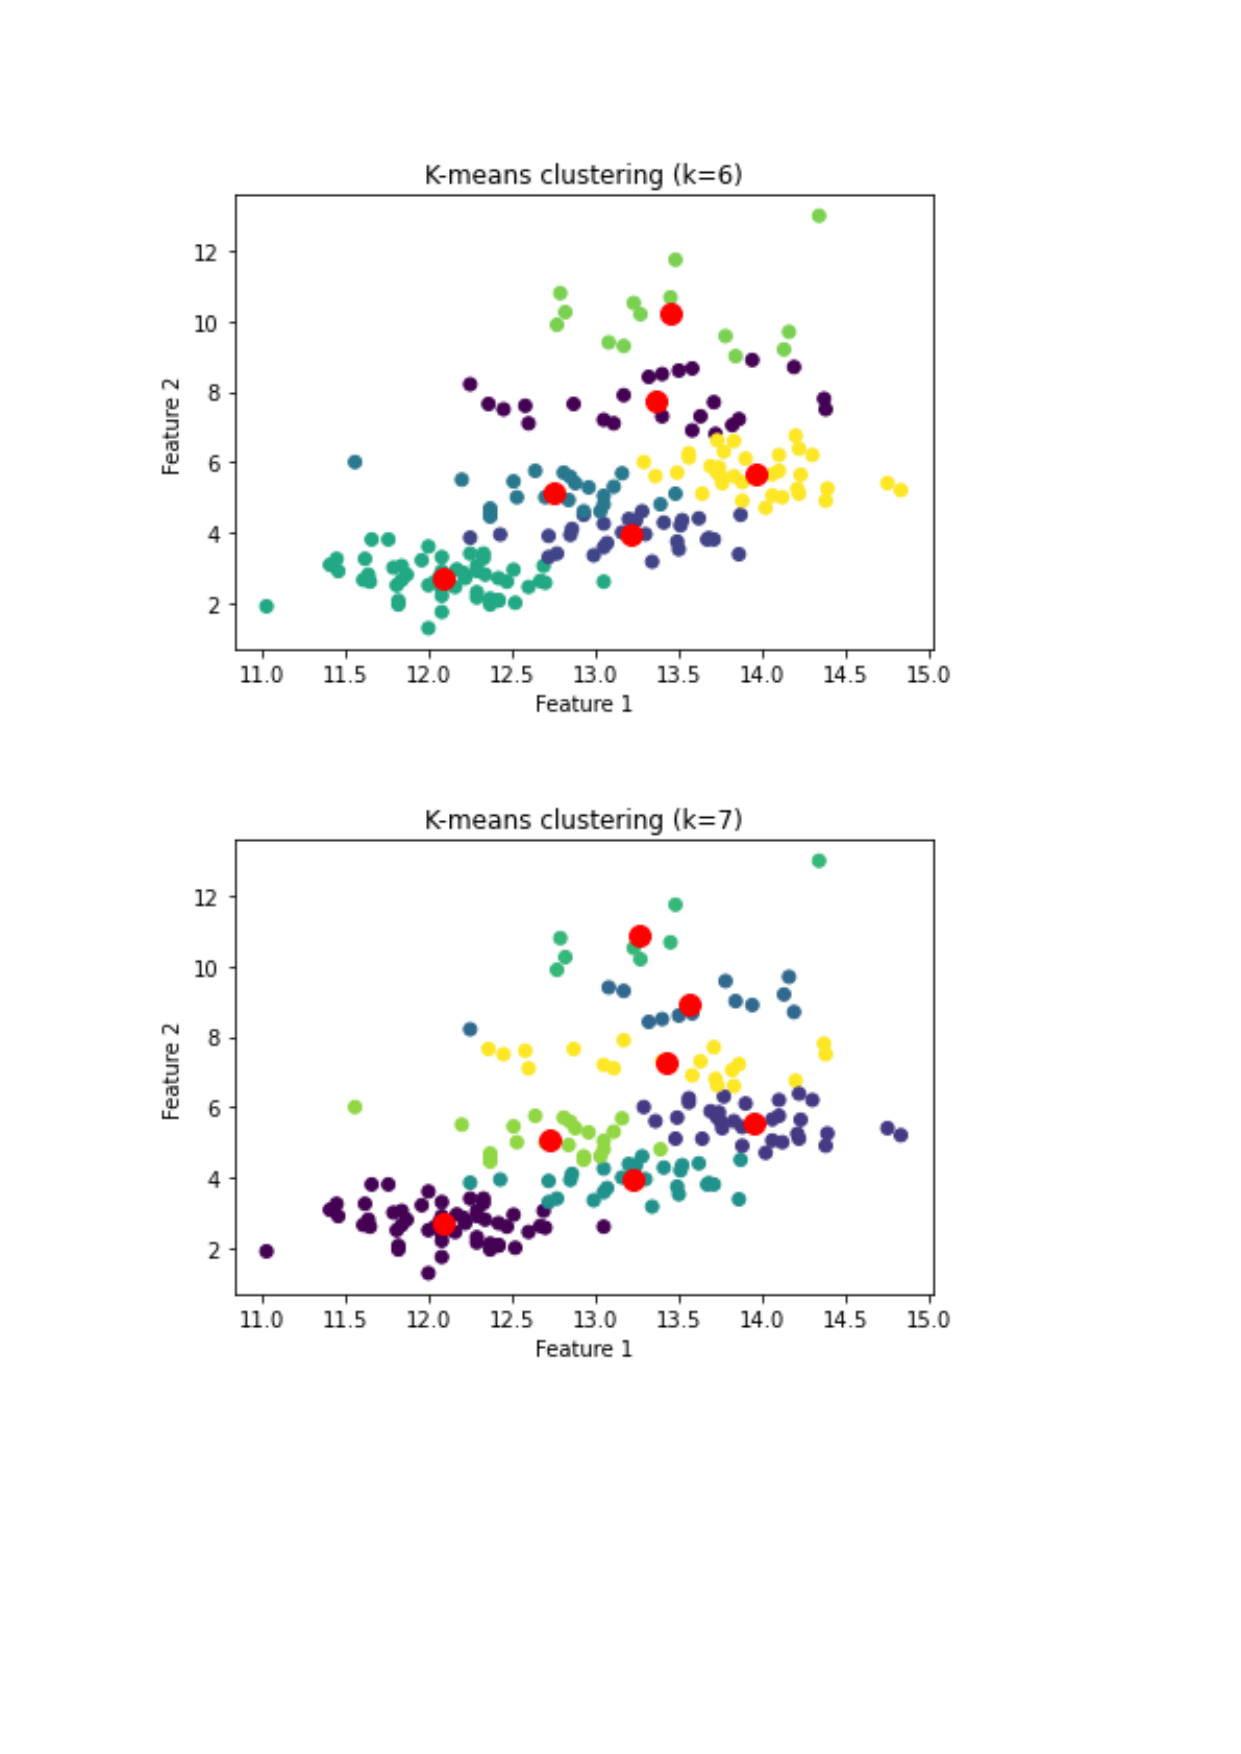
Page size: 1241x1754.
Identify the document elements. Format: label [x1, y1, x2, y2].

picture [150, 150, 967, 729]
picture [150, 794, 967, 1374]
